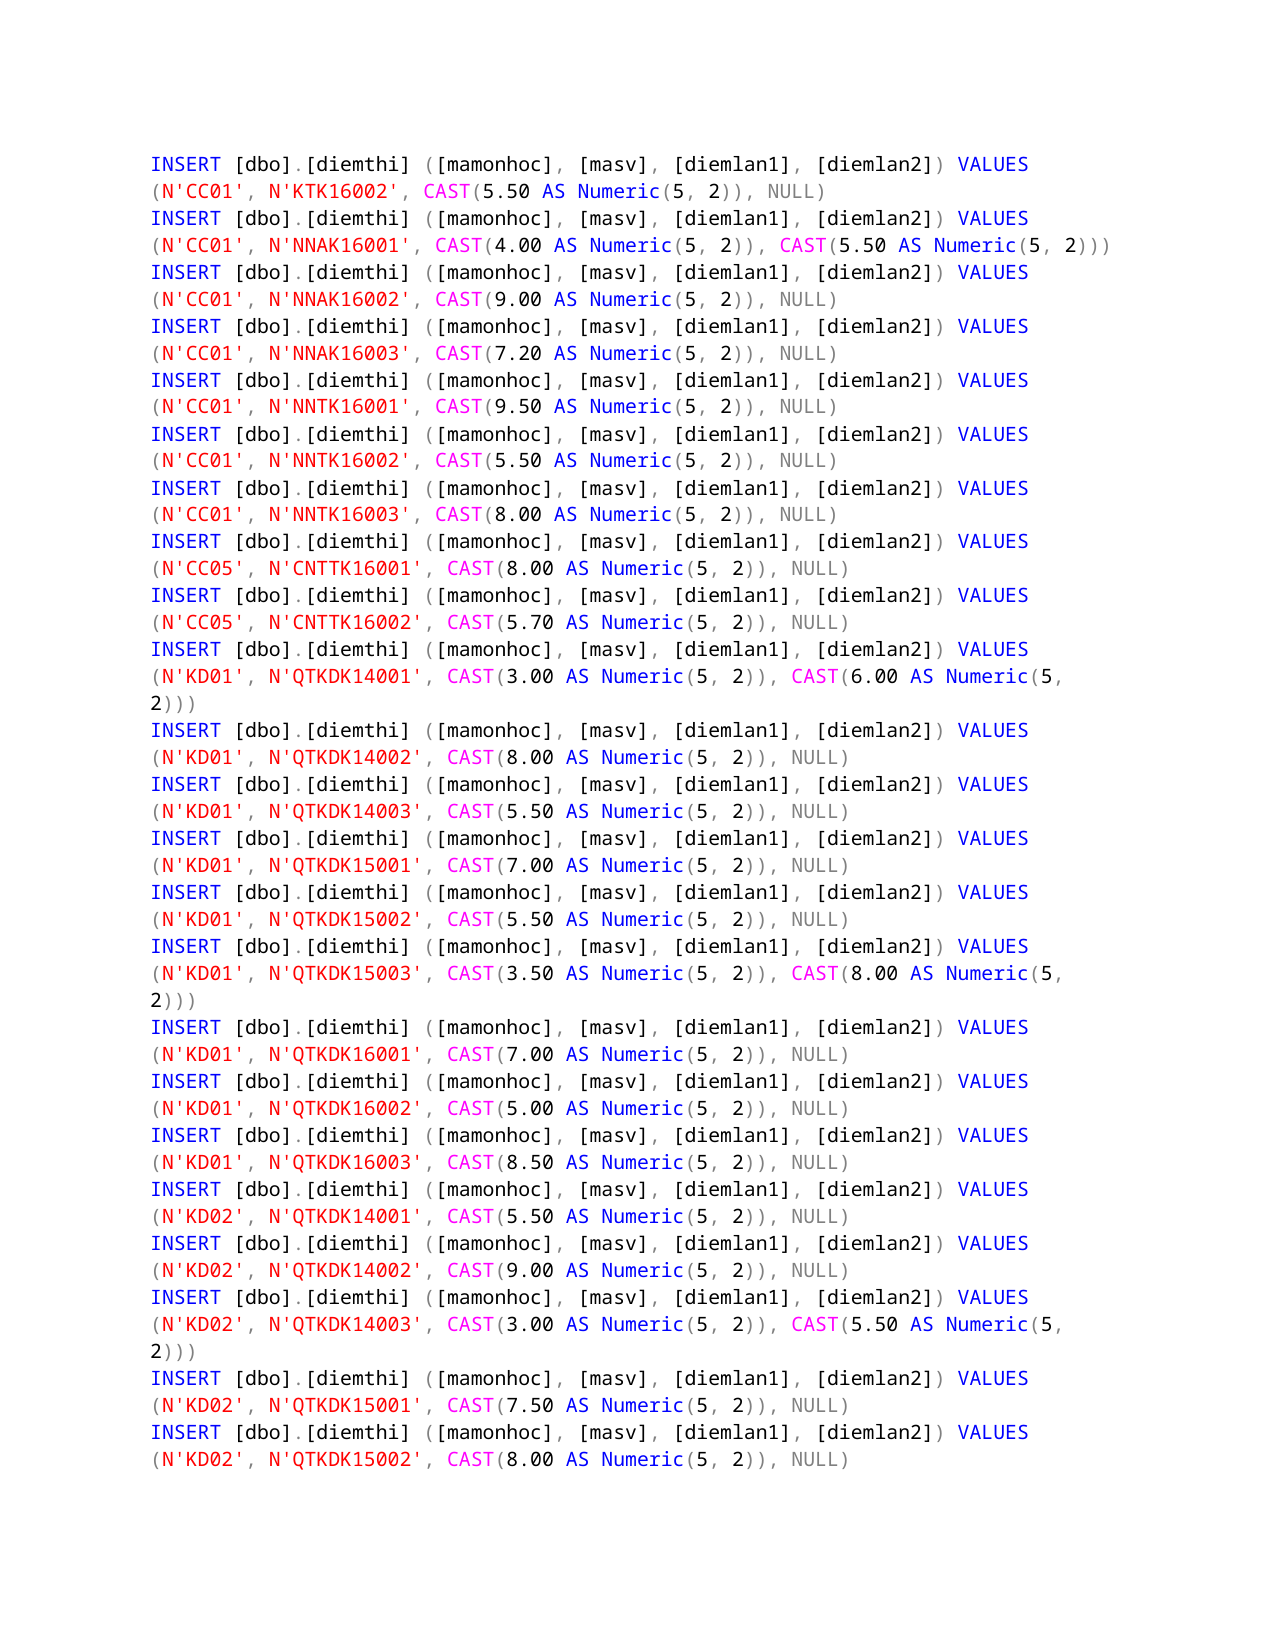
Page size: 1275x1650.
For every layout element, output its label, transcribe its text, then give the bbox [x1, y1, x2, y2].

text INSERT [dbo].[diemthi] ([mamonhoc], [masv], [diemlan1], [diemlan2]) VALUES (N'KD01', N'QTKDK16001', CAST(7.00 AS Numeric(5, 2)), NULL) [150, 1013, 1125, 1067]
text INSERT [dbo].[diemthi] ([mamonhoc], [masv], [diemlan1], [diemlan2]) VALUES (N'CC01', N'NNTK16003', CAST(8.00 AS Numeric(5, 2)), NULL) [150, 474, 1125, 528]
text INSERT [dbo].[diemthi] ([mamonhoc], [masv], [diemlan1], [diemlan2]) VALUES (N'KD01', N'QTKDK16002', CAST(5.00 AS Numeric(5, 2)), NULL) [150, 1067, 1125, 1121]
text INSERT [dbo].[diemthi] ([mamonhoc], [masv], [diemlan1], [diemlan2]) VALUES (N'CC01', N'NNAK16001', CAST(4.00 AS Numeric(5, 2)), CAST(5.50 AS Numeric(5, 2))) [150, 204, 1125, 258]
text INSERT [dbo].[diemthi] ([mamonhoc], [masv], [diemlan1], [diemlan2]) VALUES (N'CC01', N'NNAK16003', CAST(7.20 AS Numeric(5, 2)), NULL) [150, 312, 1125, 366]
text INSERT [dbo].[diemthi] ([mamonhoc], [masv], [diemlan1], [diemlan2]) VALUES (N'CC01', N'NNTK16001', CAST(9.50 AS Numeric(5, 2)), NULL) [150, 366, 1125, 420]
text INSERT [dbo].[diemthi] ([mamonhoc], [masv], [diemlan1], [diemlan2]) VALUES (N'KD02', N'QTKDK14003', CAST(3.00 AS Numeric(5, 2)), CAST(5.50 AS Numeric(5, 2))) [150, 1283, 1125, 1364]
text INSERT [dbo].[diemthi] ([mamonhoc], [masv], [diemlan1], [diemlan2]) VALUES (N'CC01', N'NNAK16002', CAST(9.00 AS Numeric(5, 2)), NULL) [150, 258, 1125, 312]
text INSERT [dbo].[diemthi] ([mamonhoc], [masv], [diemlan1], [diemlan2]) VALUES (N'KD01', N'QTKDK15002', CAST(5.50 AS Numeric(5, 2)), NULL) [150, 878, 1125, 932]
text INSERT [dbo].[diemthi] ([mamonhoc], [masv], [diemlan1], [diemlan2]) VALUES (N'KD02', N'QTKDK14002', CAST(9.00 AS Numeric(5, 2)), NULL) [150, 1229, 1125, 1283]
text INSERT [dbo].[diemthi] ([mamonhoc], [masv], [diemlan1], [diemlan2]) VALUES (N'KD02', N'QTKDK15002', CAST(8.00 AS Numeric(5, 2)), NULL) [150, 1418, 1125, 1472]
text INSERT [dbo].[diemthi] ([mamonhoc], [masv], [diemlan1], [diemlan2]) VALUES (N'CC05', N'CNTTK16002', CAST(5.70 AS Numeric(5, 2)), NULL) [150, 582, 1125, 636]
text INSERT [dbo].[diemthi] ([mamonhoc], [masv], [diemlan1], [diemlan2]) VALUES (N'KD01', N'QTKDK15003', CAST(3.50 AS Numeric(5, 2)), CAST(8.00 AS Numeric(5, 2))) [150, 932, 1125, 1013]
text INSERT [dbo].[diemthi] ([mamonhoc], [masv], [diemlan1], [diemlan2]) VALUES (N'CC01', N'KTK16002', CAST(5.50 AS Numeric(5, 2)), NULL) [150, 150, 1125, 204]
text INSERT [dbo].[diemthi] ([mamonhoc], [masv], [diemlan1], [diemlan2]) VALUES (N'KD01', N'QTKDK14003', CAST(5.50 AS Numeric(5, 2)), NULL) [150, 771, 1125, 824]
text INSERT [dbo].[diemthi] ([mamonhoc], [masv], [diemlan1], [diemlan2]) VALUES (N'KD01', N'QTKDK14001', CAST(3.00 AS Numeric(5, 2)), CAST(6.00 AS Numeric(5, 2))) [150, 636, 1125, 717]
text INSERT [dbo].[diemthi] ([mamonhoc], [masv], [diemlan1], [diemlan2]) VALUES (N'CC01', N'NNTK16002', CAST(5.50 AS Numeric(5, 2)), NULL) [150, 420, 1125, 474]
text INSERT [dbo].[diemthi] ([mamonhoc], [masv], [diemlan1], [diemlan2]) VALUES (N'KD01', N'QTKDK15001', CAST(7.00 AS Numeric(5, 2)), NULL) [150, 824, 1125, 878]
text INSERT [dbo].[diemthi] ([mamonhoc], [masv], [diemlan1], [diemlan2]) VALUES (N'KD02', N'QTKDK14001', CAST(5.50 AS Numeric(5, 2)), NULL) [150, 1175, 1125, 1229]
text INSERT [dbo].[diemthi] ([mamonhoc], [masv], [diemlan1], [diemlan2]) VALUES (N'KD01', N'QTKDK16003', CAST(8.50 AS Numeric(5, 2)), NULL) [150, 1121, 1125, 1175]
text INSERT [dbo].[diemthi] ([mamonhoc], [masv], [diemlan1], [diemlan2]) VALUES (N'CC05', N'CNTTK16001', CAST(8.00 AS Numeric(5, 2)), NULL) [150, 528, 1125, 582]
text INSERT [dbo].[diemthi] ([mamonhoc], [masv], [diemlan1], [diemlan2]) VALUES (N'KD02', N'QTKDK15001', CAST(7.50 AS Numeric(5, 2)), NULL) [150, 1364, 1125, 1418]
text INSERT [dbo].[diemthi] ([mamonhoc], [masv], [diemlan1], [diemlan2]) VALUES (N'KD01', N'QTKDK14002', CAST(8.00 AS Numeric(5, 2)), NULL) [150, 717, 1125, 771]
